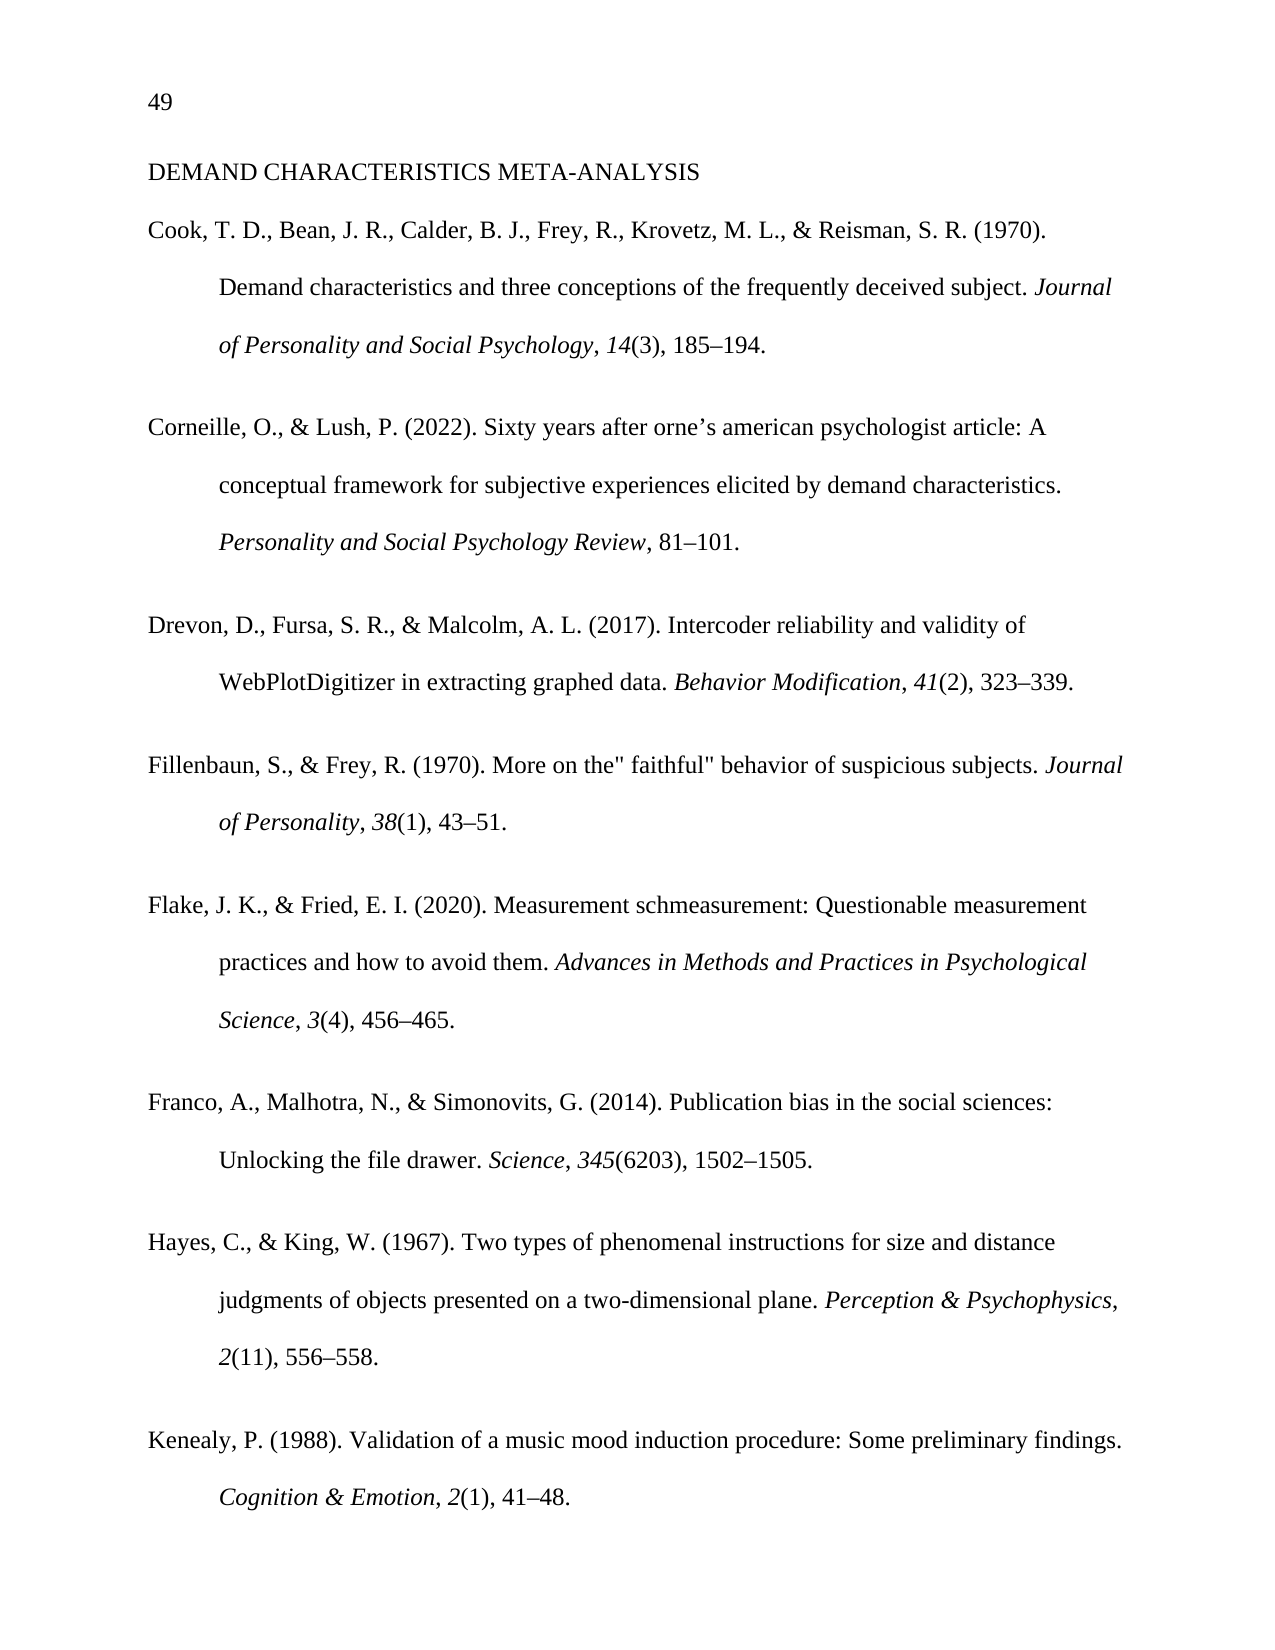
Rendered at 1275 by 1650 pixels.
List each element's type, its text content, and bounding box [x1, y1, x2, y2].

text Drevon, D., Fursa, S. R., & Malcolm, A. L. (2017). Intercoder reliability and validity of WebPlotDigitizer in extracting graphed data. Behavior Modification, 41(2), 323–339. [148, 610, 1127, 696]
text Kenealy, P. (1988). Validation of a music mood induction procedure: Some preliminary findings. Cognition & Emotion, 2(1), 41–48. [148, 1425, 1127, 1511]
text Franco, A., Malhotra, N., & Simonovits, G. (2014). Publication bias in the social sciences: Unlocking the file drawer. Science, 345(6203), 1502–1505. [148, 1087, 1127, 1174]
text Fillenbaun, S., & Frey, R. (1970). More on the" faithful" behavior of suspicious subjects. Journal of Personality, 38(1), 43–51. [148, 750, 1127, 836]
text Flake, J. K., & Fried, E. I. (2020). Measurement schmeasurement: Questionable measurement practices and how to avoid them. Advances in Methods and Practices in Psychological Science, 3(4), 456–465. [148, 890, 1127, 1034]
